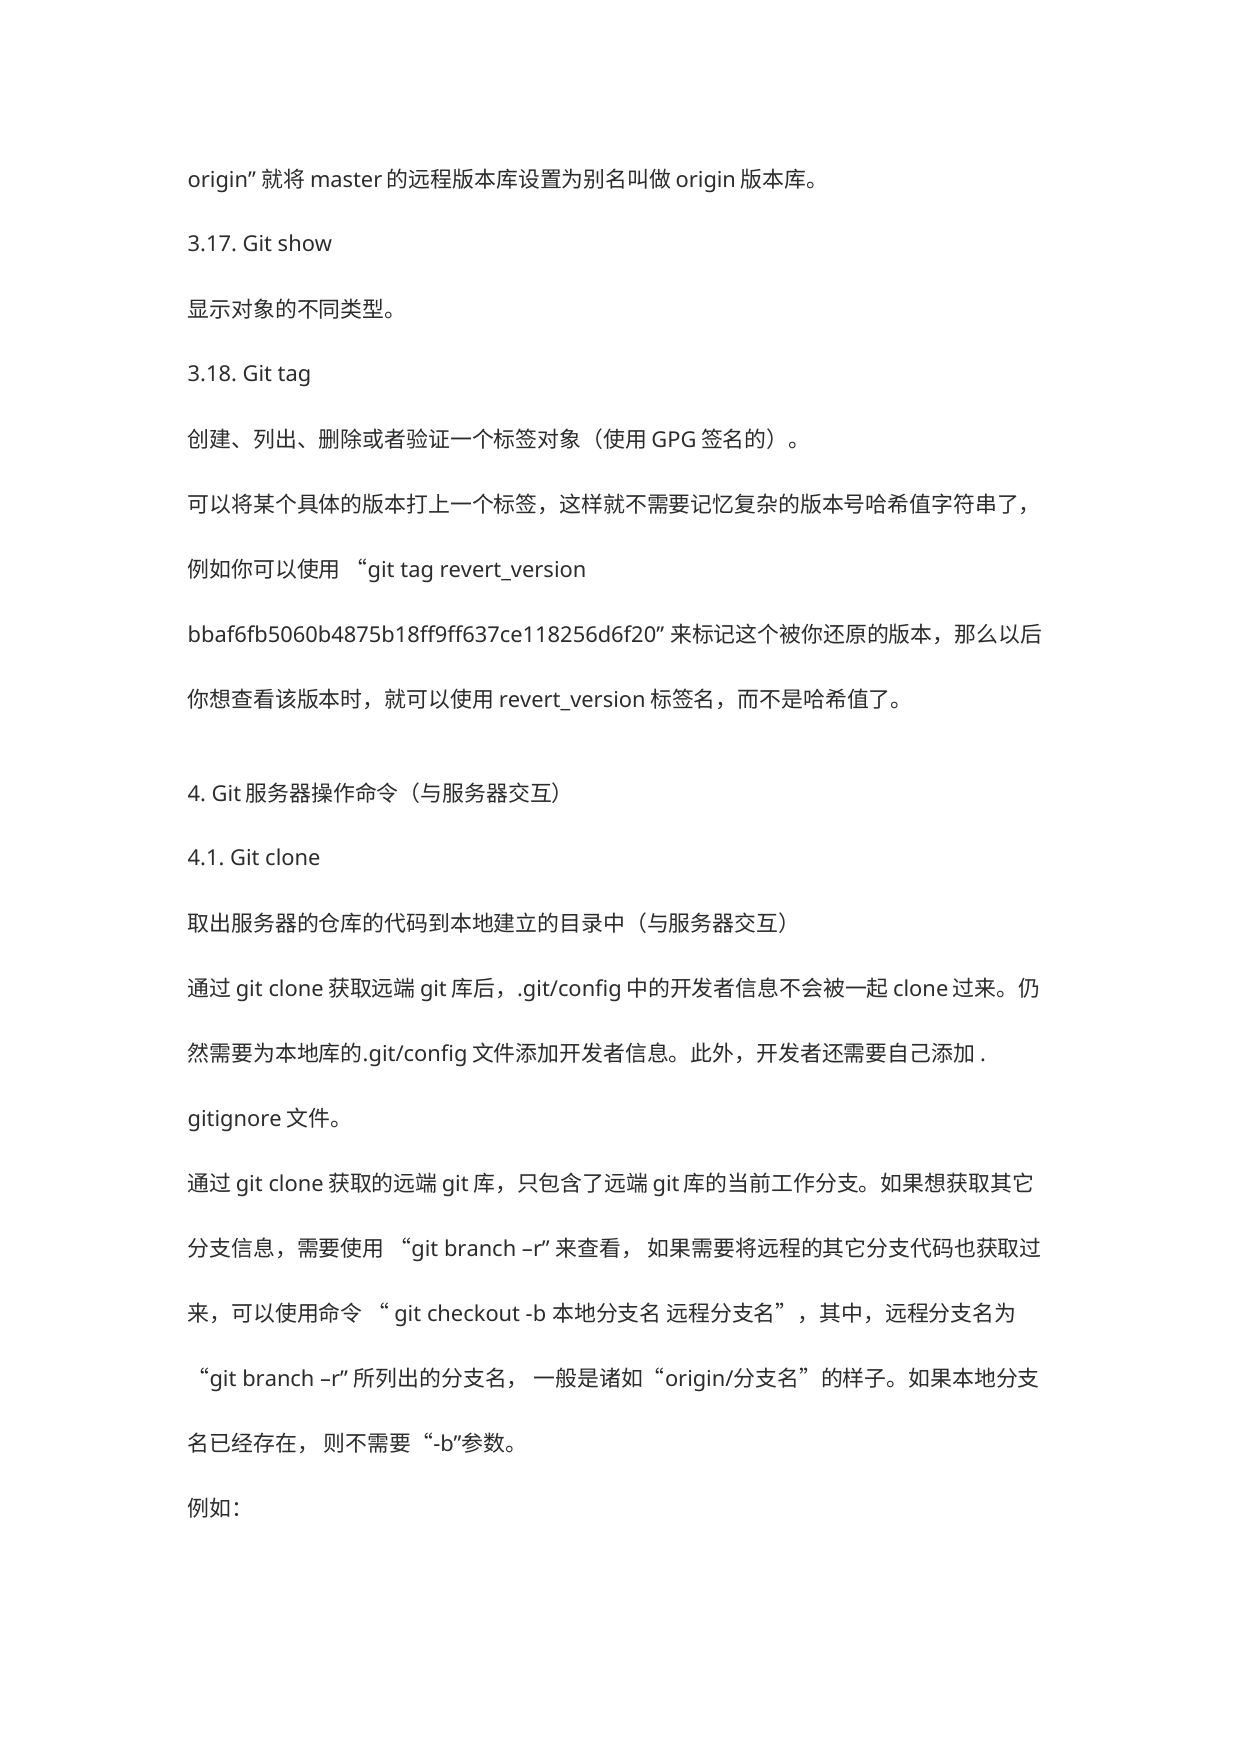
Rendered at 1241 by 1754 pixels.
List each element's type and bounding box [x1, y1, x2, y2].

text [187, 162, 1053, 714]
text [187, 775, 1053, 1523]
